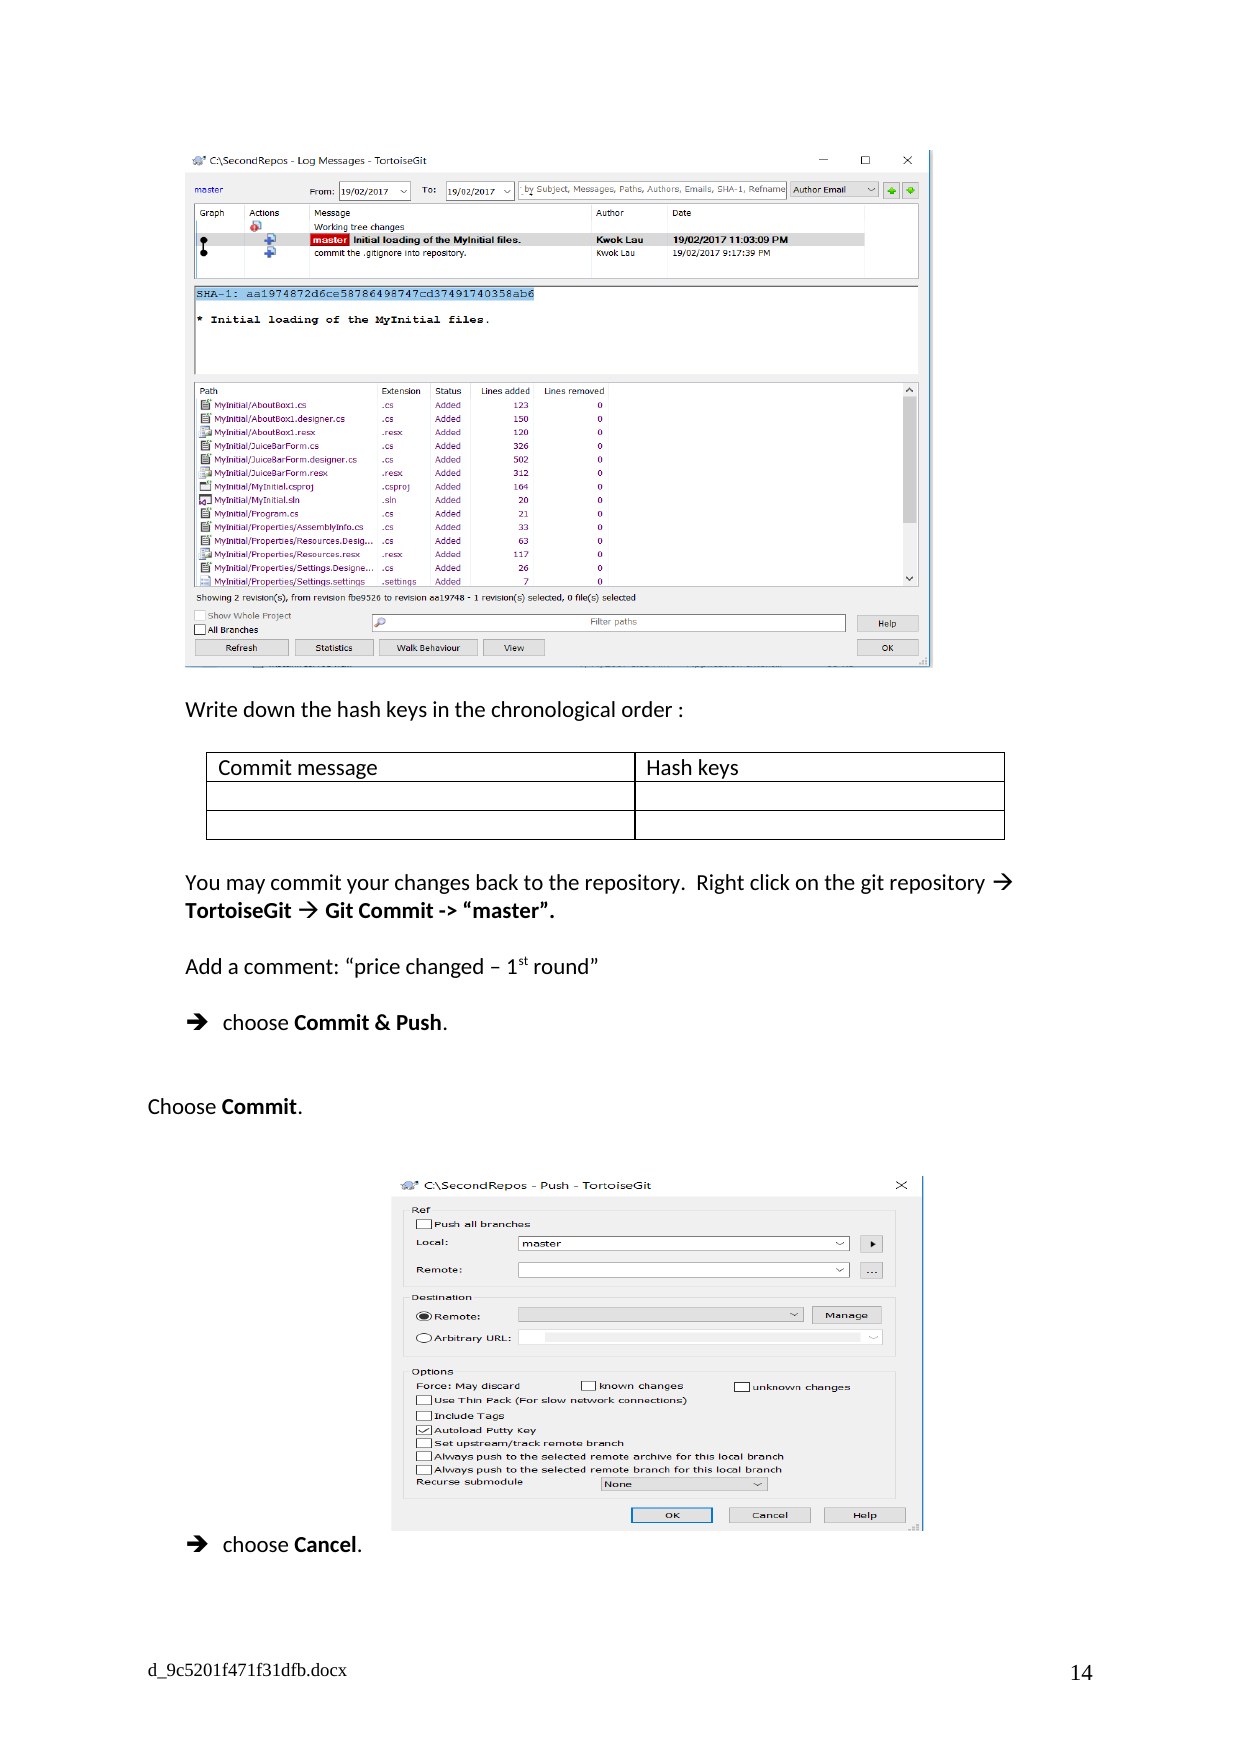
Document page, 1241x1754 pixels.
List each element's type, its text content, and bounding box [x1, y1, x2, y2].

text Choose Commit. [148, 1092, 1092, 1121]
text Write down the hash keys in the chronological order : [185, 695, 1092, 723]
table_header Hash keys [636, 753, 1004, 781]
table_header Commit message [207, 753, 634, 781]
list choose Cancel. [185, 1530, 1092, 1558]
list choose Commit & Push. [185, 1008, 1092, 1036]
text You may commit your changes back to the repository. Right click on the git repository TortoiseGit Git Commit -> “master”. [185, 868, 1092, 924]
table_cell [636, 782, 1004, 810]
text Add a comment: “price changed – 1st round” [185, 952, 1092, 980]
picture [185, 150, 934, 668]
table_cell [207, 782, 634, 810]
table_cell [207, 811, 634, 839]
table_cell [636, 811, 1004, 839]
picture [391, 1176, 924, 1531]
